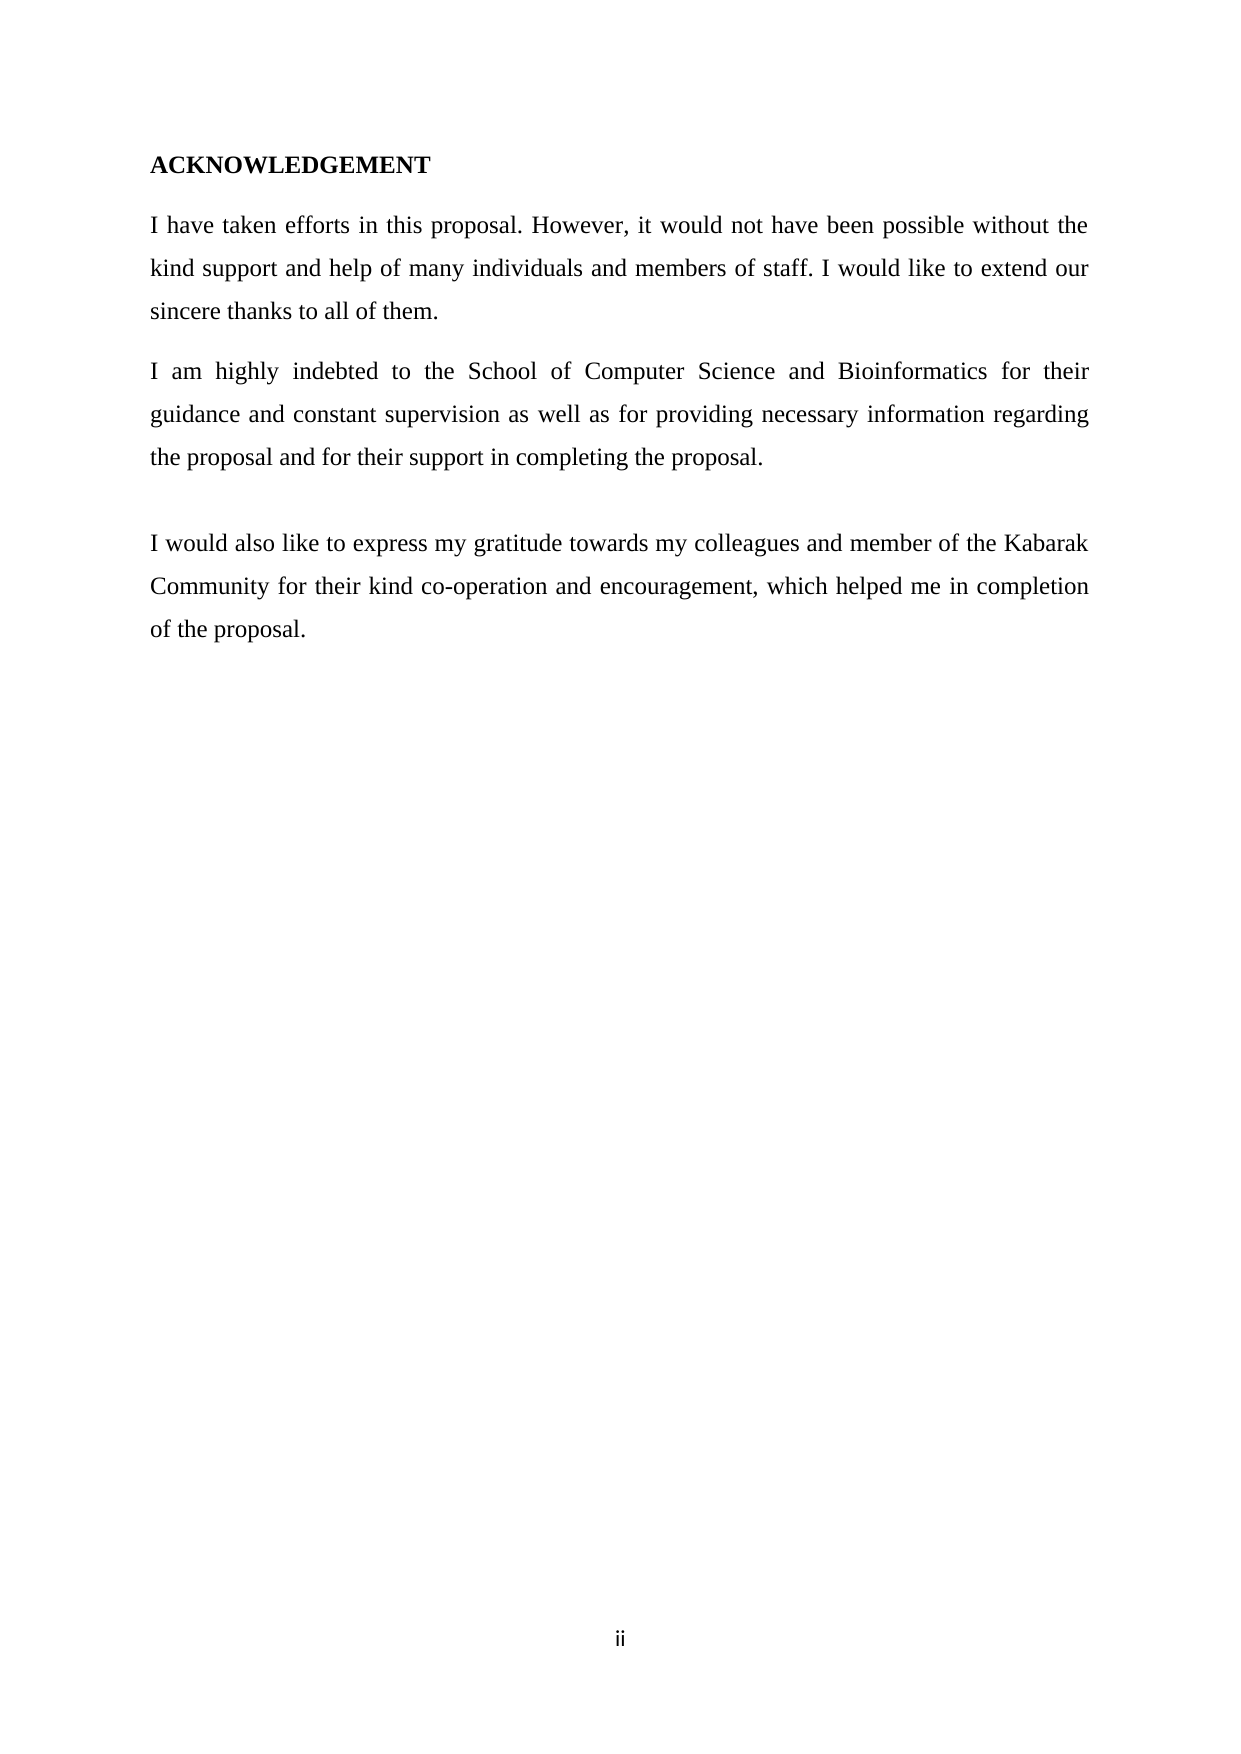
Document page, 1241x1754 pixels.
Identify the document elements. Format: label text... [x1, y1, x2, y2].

text ACKNOWLEDGEMENT [150, 150, 1090, 179]
text I would also like to express my gratitude towards my colleagues and member of the Kabarak Community for their kind co-operation and encouragement, which helped me in completion of the proposal. [150, 528, 1090, 643]
text I have taken efforts in this proposal. However, it would not have been possible without the kind support and help of many individuals and members of staff. I would like to extend our sincere thanks to all of them. [150, 210, 1090, 325]
text I am highly indebted to the School of Computer Science and Bioinformatics for their guidance and constant supervision as well as for providing necessary information regarding the proposal and for their support in completing the proposal. [150, 356, 1090, 471]
